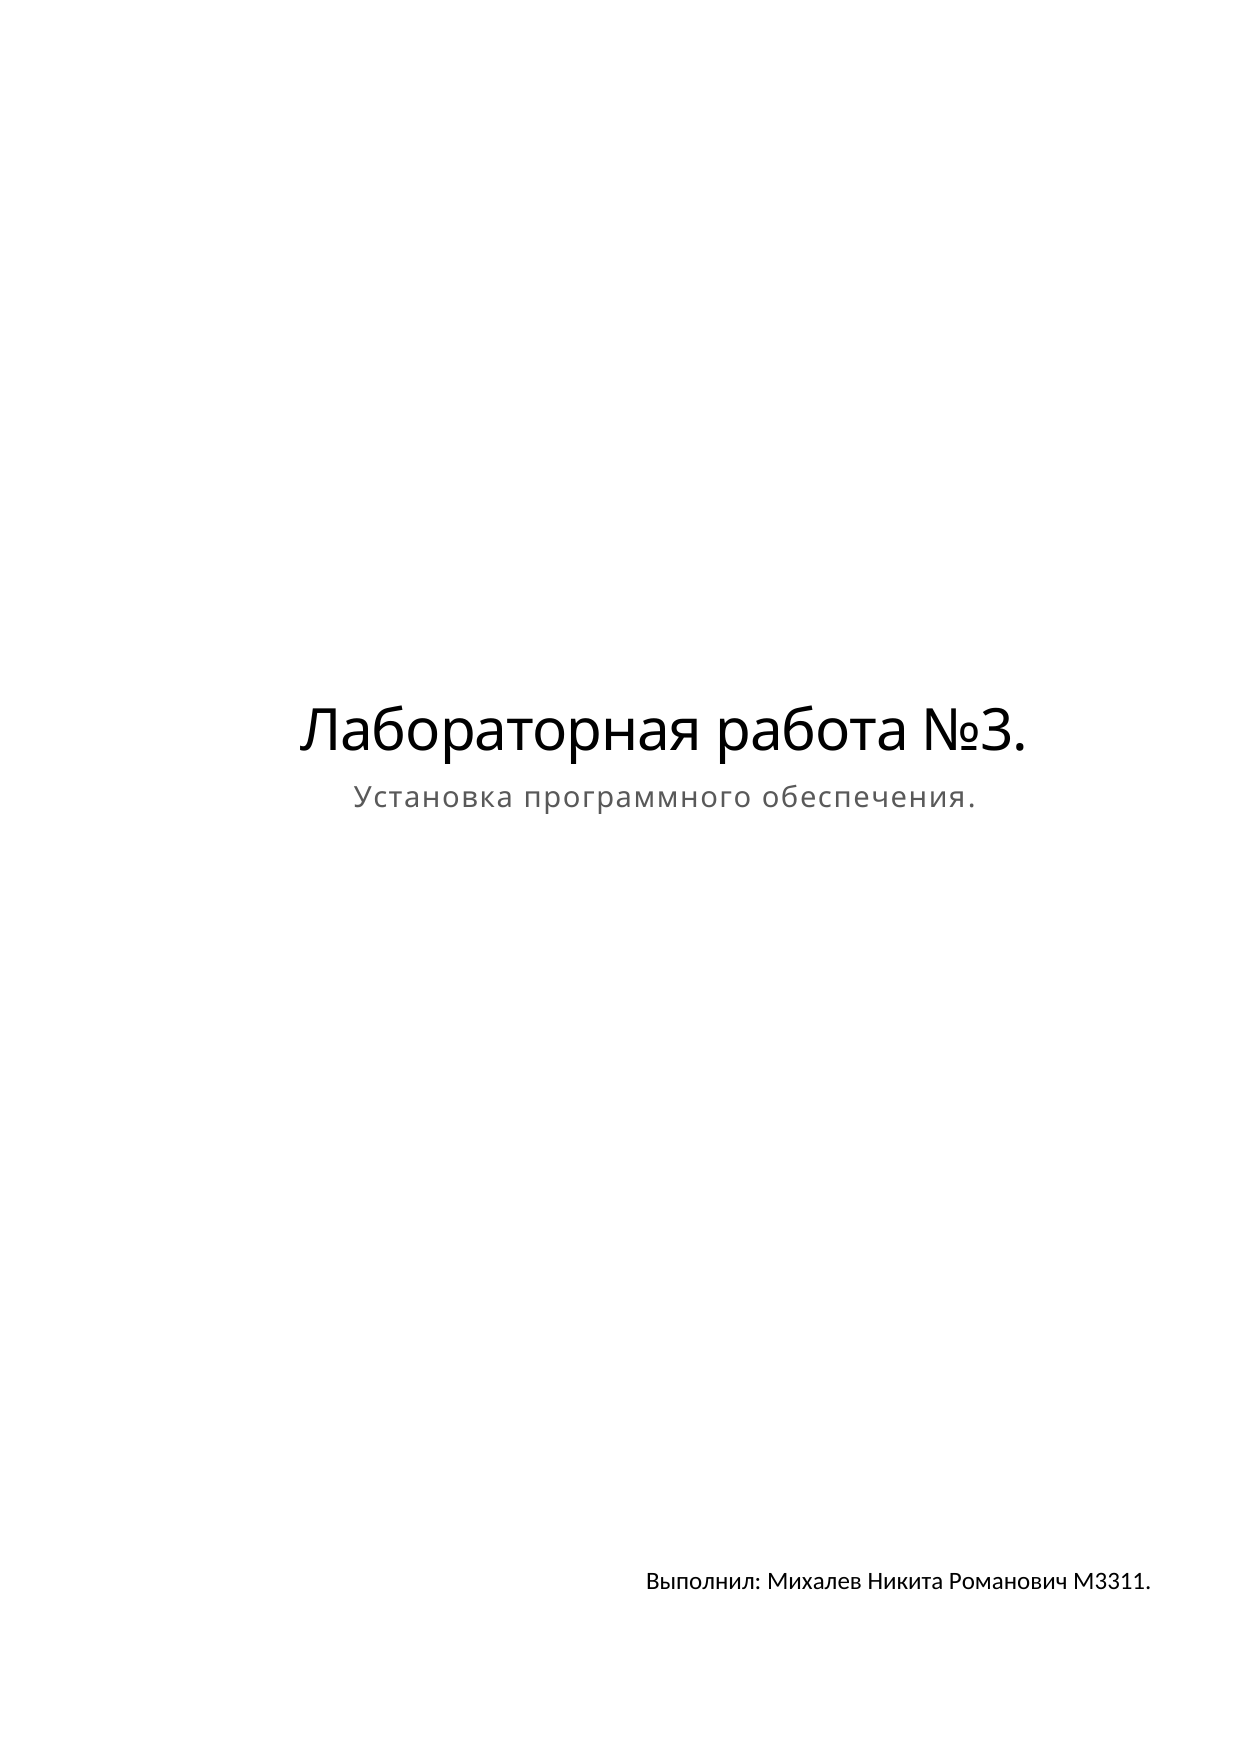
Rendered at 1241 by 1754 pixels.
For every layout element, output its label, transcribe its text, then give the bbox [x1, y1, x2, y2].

text Выполнил: Михалев Никита Романович М3311. [177, 1565, 1152, 1595]
subtitle Установка программного обеспечения. [177, 776, 1152, 816]
title Лабораторная работа №3. [177, 688, 1152, 768]
